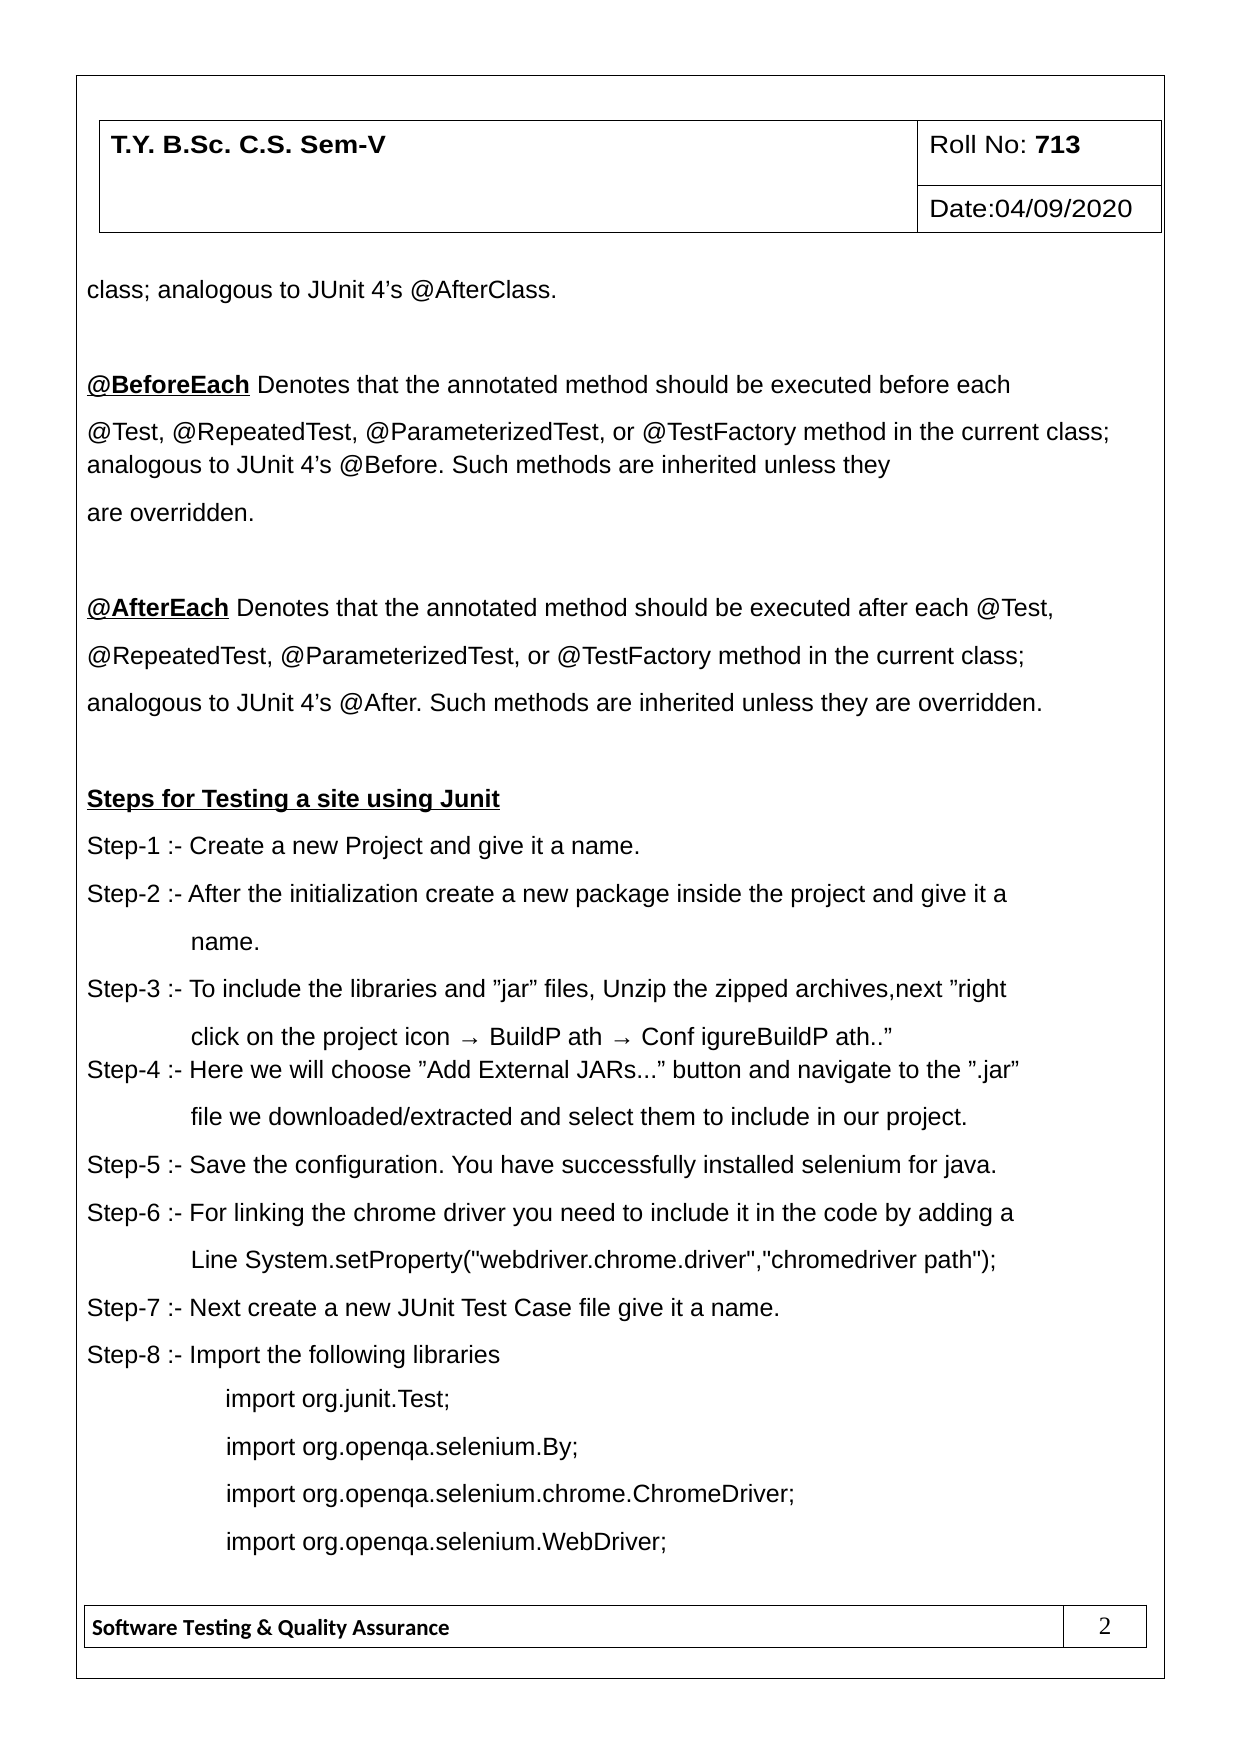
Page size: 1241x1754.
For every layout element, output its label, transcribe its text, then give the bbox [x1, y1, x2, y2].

text file we downloaded/extracted and select them to include in our project. [87, 1102, 1156, 1131]
text Step-2 :- After the initialization create a new package inside the project and give it a [87, 879, 1156, 908]
text @RepeatedTest, @ParameterizedTest, or @TestFactory method in the current class; [87, 641, 1156, 669]
text import org.openqa.selenium.chrome.ChromeDriver; [160, 1479, 1156, 1508]
text import org.junit.Test; [87, 1384, 1156, 1413]
text Steps for Testing a site using Junit [87, 784, 1156, 812]
text Step-8 :- Import the following libraries [87, 1340, 1156, 1369]
text Step-6 :- For linking the chrome driver you need to include it in the code by adding a [87, 1197, 1156, 1226]
text class; analogous to JUnit 4’s @AfterClass. [87, 274, 1156, 303]
text Line System.setProperty("webdriver.chrome.driver","chromedriver path"); [87, 1245, 1156, 1274]
text name. [87, 926, 1156, 955]
text import org.openqa.selenium.WebDriver; [226, 1527, 1156, 1556]
text @Test, @RepeatedTest, @ParameterizedTest, or @TestFactory method in the current class; analogous to JUnit 4’s @Before. Such methods are inherited unless they [87, 417, 1156, 479]
text click on the project icon → BuildP ath → Conf igureBuildP ath..” Step-4 :- Here we will choose ”Add External JARs...” button and navigate to the ”.jar” [87, 1022, 1156, 1083]
text analogous to JUnit 4’s @After. Such methods are inherited unless they are overridden. [87, 688, 1156, 717]
text Step-5 :- Save the configuration. You have successfully installed selenium for java. [87, 1150, 1156, 1179]
text import org.openqa.selenium.By; [160, 1432, 1156, 1460]
text @AfterEach Denotes that the annotated method should be executed after each @Test, [87, 593, 1156, 622]
text @BeforeEach Denotes that the annotated method should be executed before each [87, 370, 1156, 398]
text Step-3 :- To include the libraries and ”jar” files, Unzip the zipped archives,next ”right [87, 974, 1156, 1003]
text Step-7 :- Next create a new JUnit Test Case file give it a name. [87, 1293, 1156, 1321]
text are overridden. [87, 498, 1156, 527]
text Step-1 :- Create a new Project and give it a name. [87, 831, 1156, 860]
